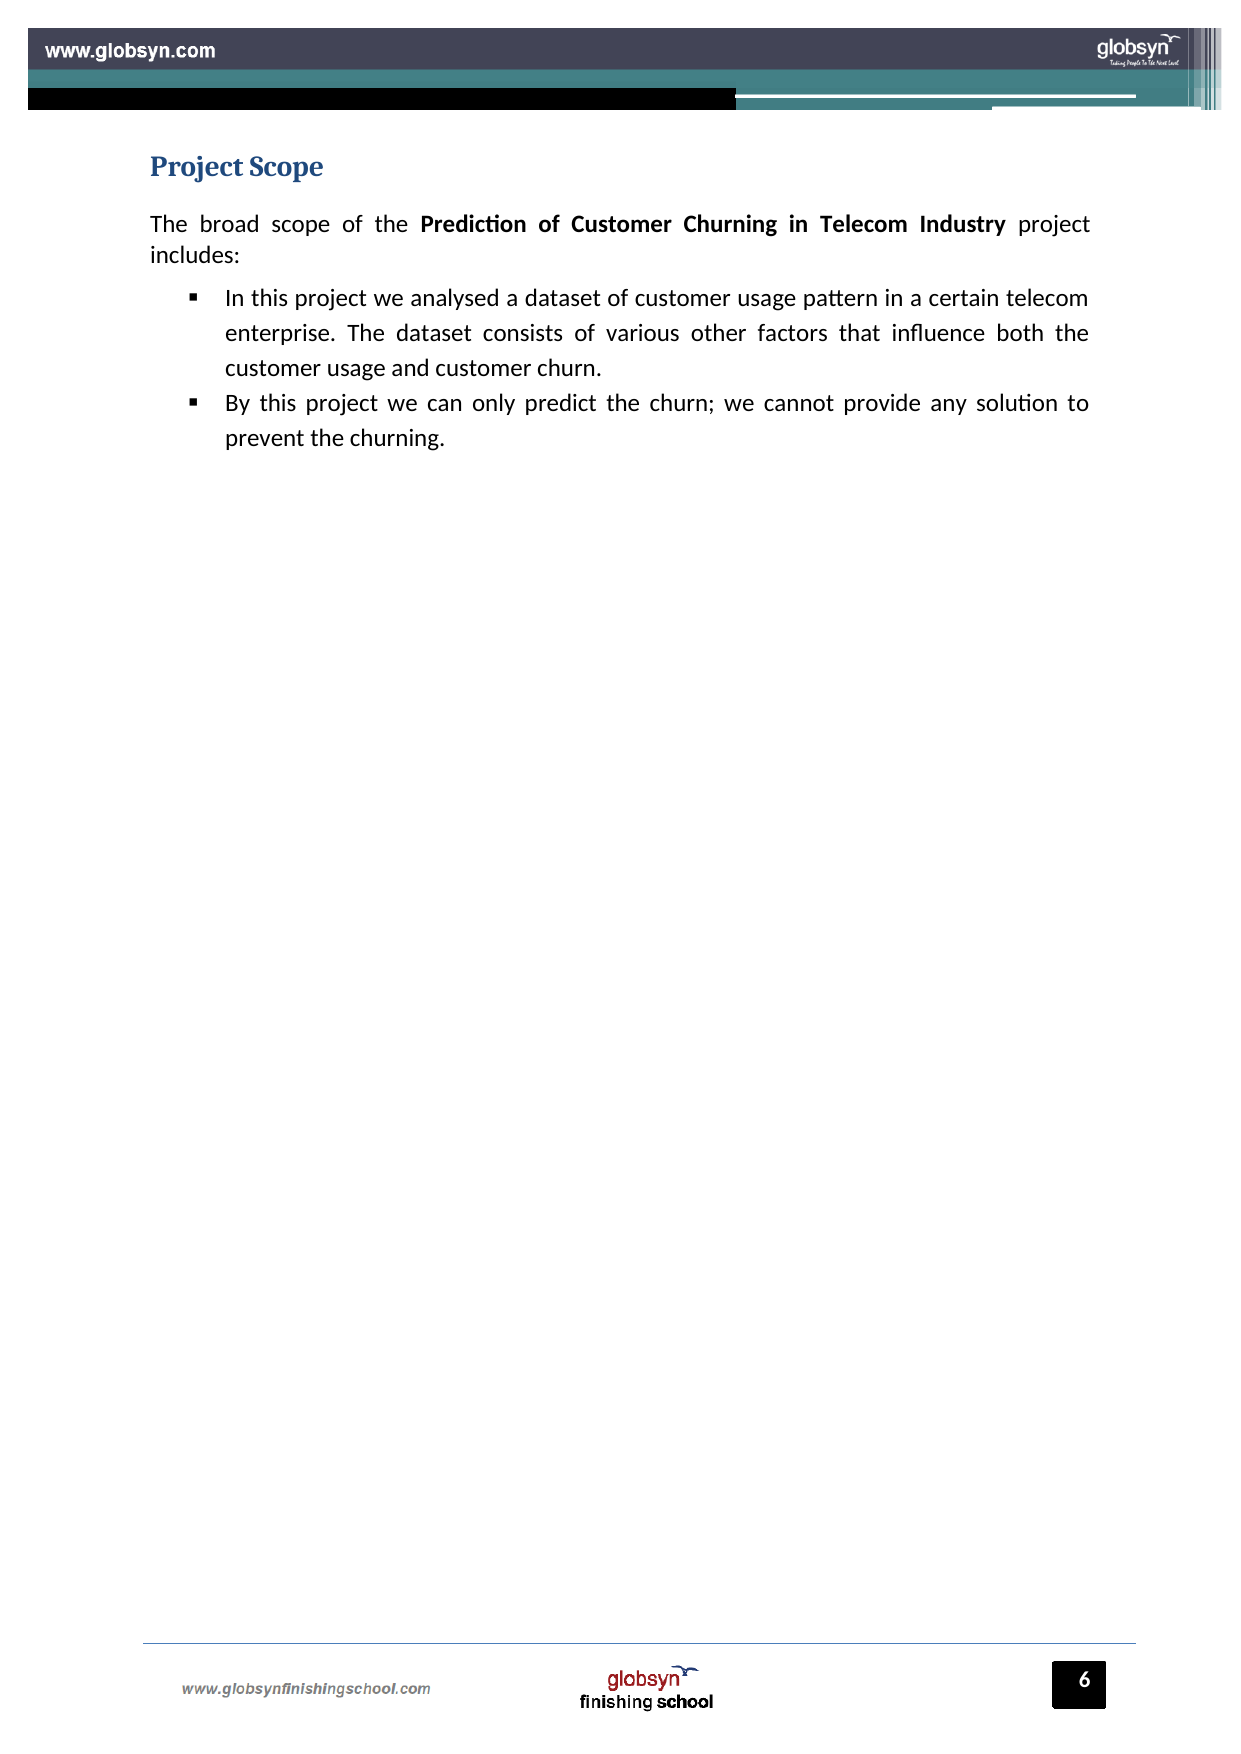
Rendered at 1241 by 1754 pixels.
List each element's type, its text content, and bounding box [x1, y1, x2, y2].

list In this project we analysed a dataset of customer usage pattern in a certain telecom enterprise. The dataset consists of various other factors that influence both the customer usage and customer churn. [187, 282, 1090, 383]
text The broad scope of the Prediction of Customer Churning in Telecom Industry project includes: [150, 208, 1090, 269]
picture [175, 1656, 1115, 1721]
text Project Scope [150, 150, 1090, 183]
list By this project we can only predict the churn; we cannot provide any solution to prevent the churning. [187, 387, 1090, 453]
